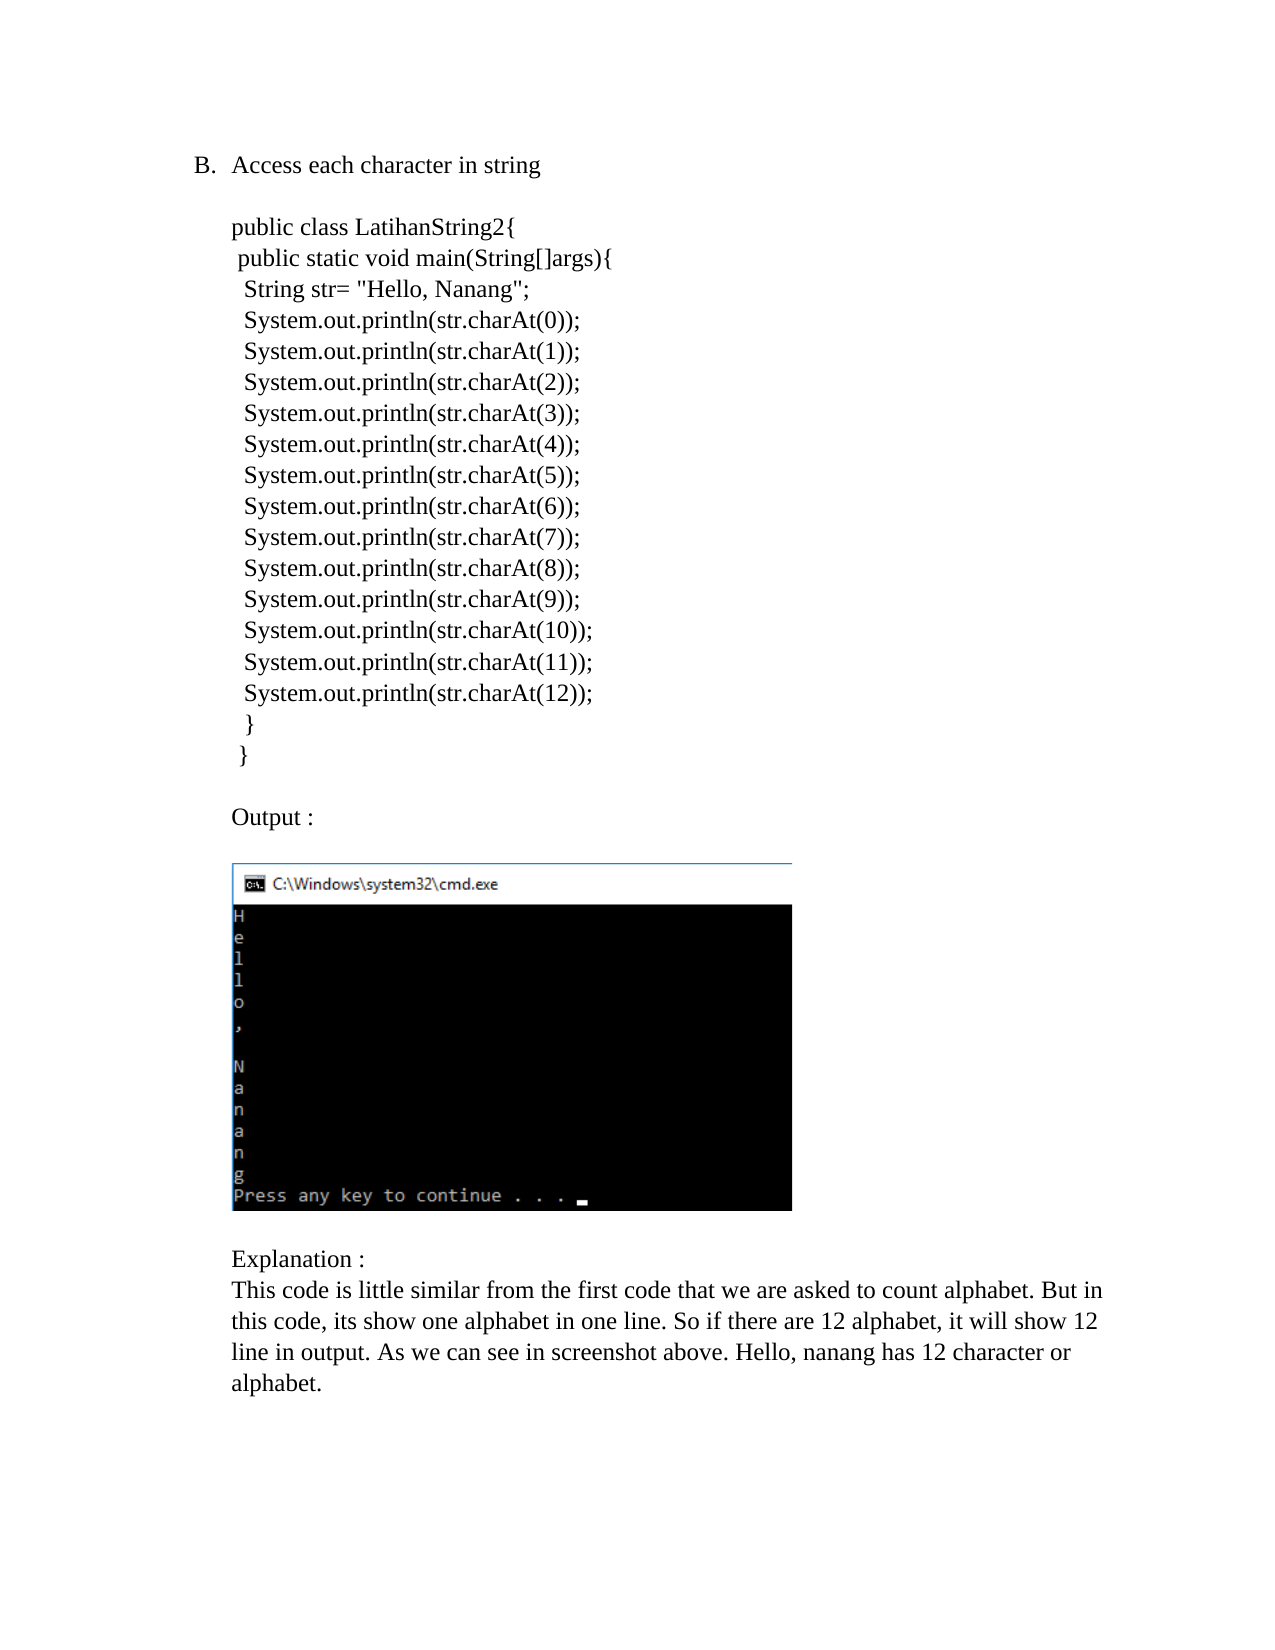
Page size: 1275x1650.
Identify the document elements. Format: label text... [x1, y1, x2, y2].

list String str= "Hello, Nanang"; [231, 274, 1125, 303]
list Access each character in string [194, 150, 1125, 179]
list System.out.println(str.charAt(8)); [231, 553, 1125, 582]
list public class LatihanString2{ [231, 212, 1125, 241]
picture [231, 863, 793, 1211]
list } [231, 740, 1125, 768]
list System.out.println(str.charAt(5)); [231, 460, 1125, 489]
list System.out.println(str.charAt(12)); [231, 678, 1125, 706]
list System.out.println(str.charAt(0)); [231, 305, 1125, 334]
list System.out.println(str.charAt(10)); [231, 616, 1125, 644]
list System.out.println(str.charAt(9)); [231, 584, 1125, 613]
list System.out.println(str.charAt(3)); [231, 398, 1125, 427]
list System.out.println(str.charAt(6)); [231, 491, 1125, 520]
list Output : [231, 802, 1125, 831]
list System.out.println(str.charAt(11)); [231, 647, 1125, 675]
list System.out.println(str.charAt(7)); [231, 522, 1125, 551]
list System.out.println(str.charAt(2)); [231, 367, 1125, 396]
list This code is little similar from the first code that we are asked to count alphabet. But in this code, its show one alphabet in one line. So if there are 12 alphabet, it will show 12 line in output. As we can see in screenshot above. Hello, nanang has 12 character or alphabet. [231, 1275, 1125, 1397]
list } [231, 709, 1125, 737]
list public static void main(String[]args){ [231, 243, 1125, 272]
list Explanation : [231, 1244, 1125, 1273]
list System.out.println(str.charAt(1)); [231, 336, 1125, 365]
list System.out.println(str.charAt(4)); [231, 429, 1125, 458]
